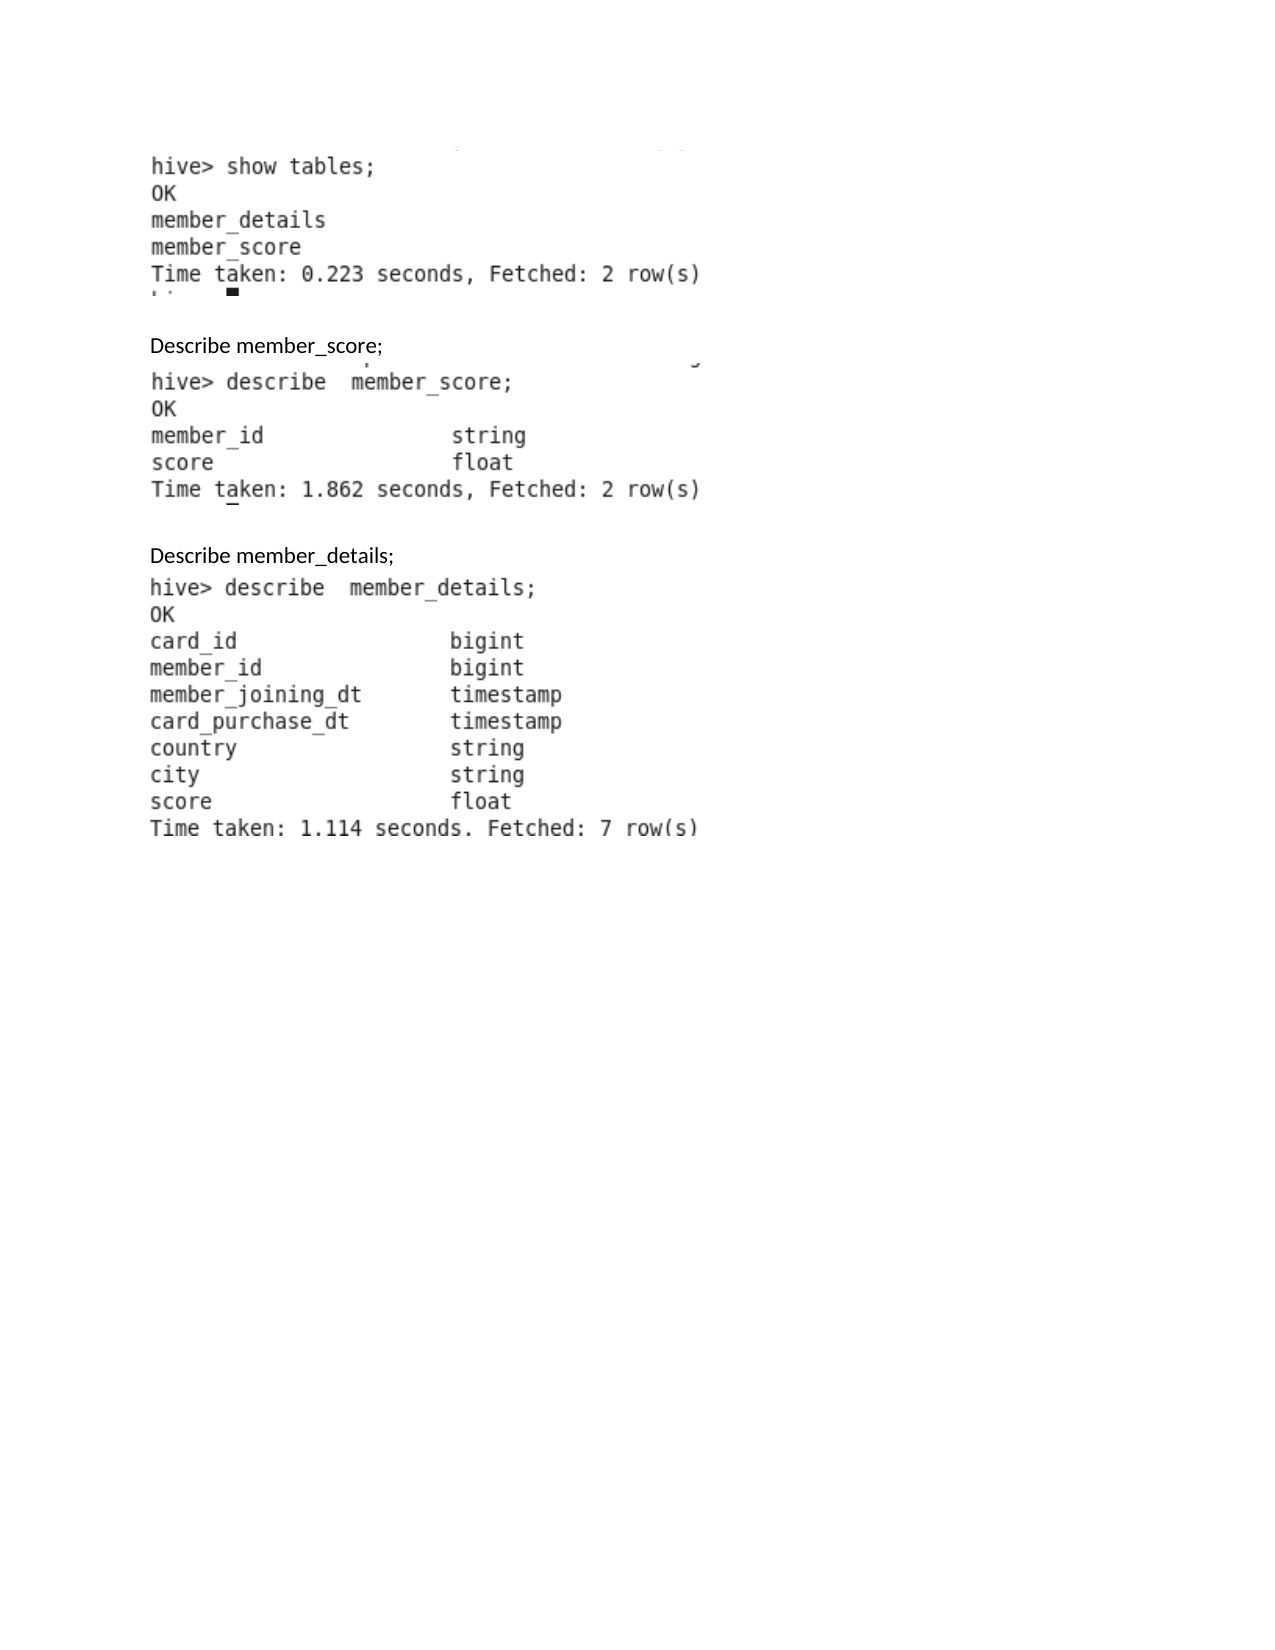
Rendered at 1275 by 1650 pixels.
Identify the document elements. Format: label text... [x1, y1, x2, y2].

text Describe member_score; [150, 332, 1125, 360]
picture [150, 573, 736, 836]
picture [150, 363, 719, 505]
picture [150, 150, 777, 296]
text Describe member_details; [150, 541, 1125, 569]
